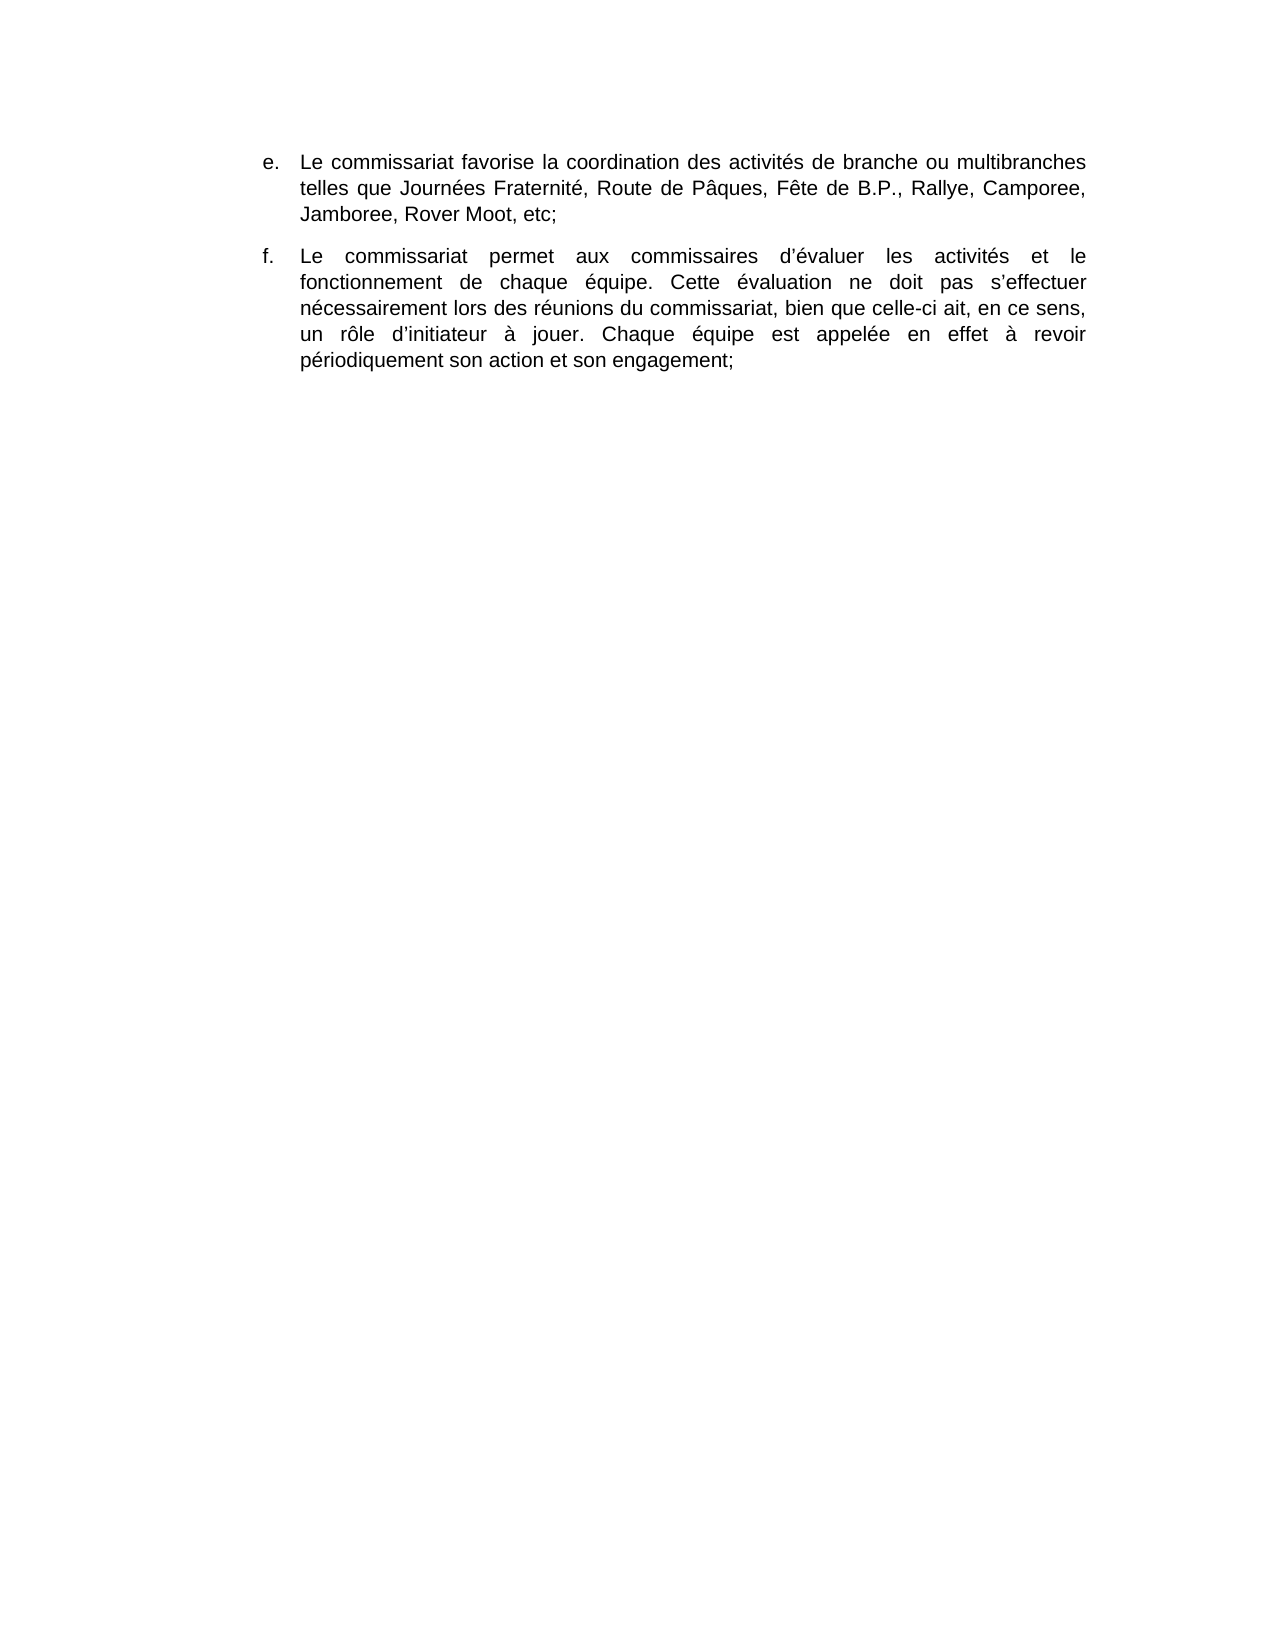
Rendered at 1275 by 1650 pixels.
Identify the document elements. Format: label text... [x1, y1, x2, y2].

text e. Le commissariat favorise la coordination des activités de branche ou multibranches telles que Journées Fraternité, Route de Pâques, Fête de B.P., Rallye, Camporee, Jamboree, Rover Moot, etc; [187, 150, 1087, 226]
text f. Le commissariat permet aux commissaires d’évaluer les activités et le fonctionnement de chaque équipe. Cette évaluation ne doit pas s’effectuer nécessairement lors des réunions du commissariat, bien que celle-ci ait, en ce sens, un rôle d’initiateur à jouer. Chaque équipe est appelée en effet à revoir périodiquement son action et son engagement; [187, 244, 1087, 371]
